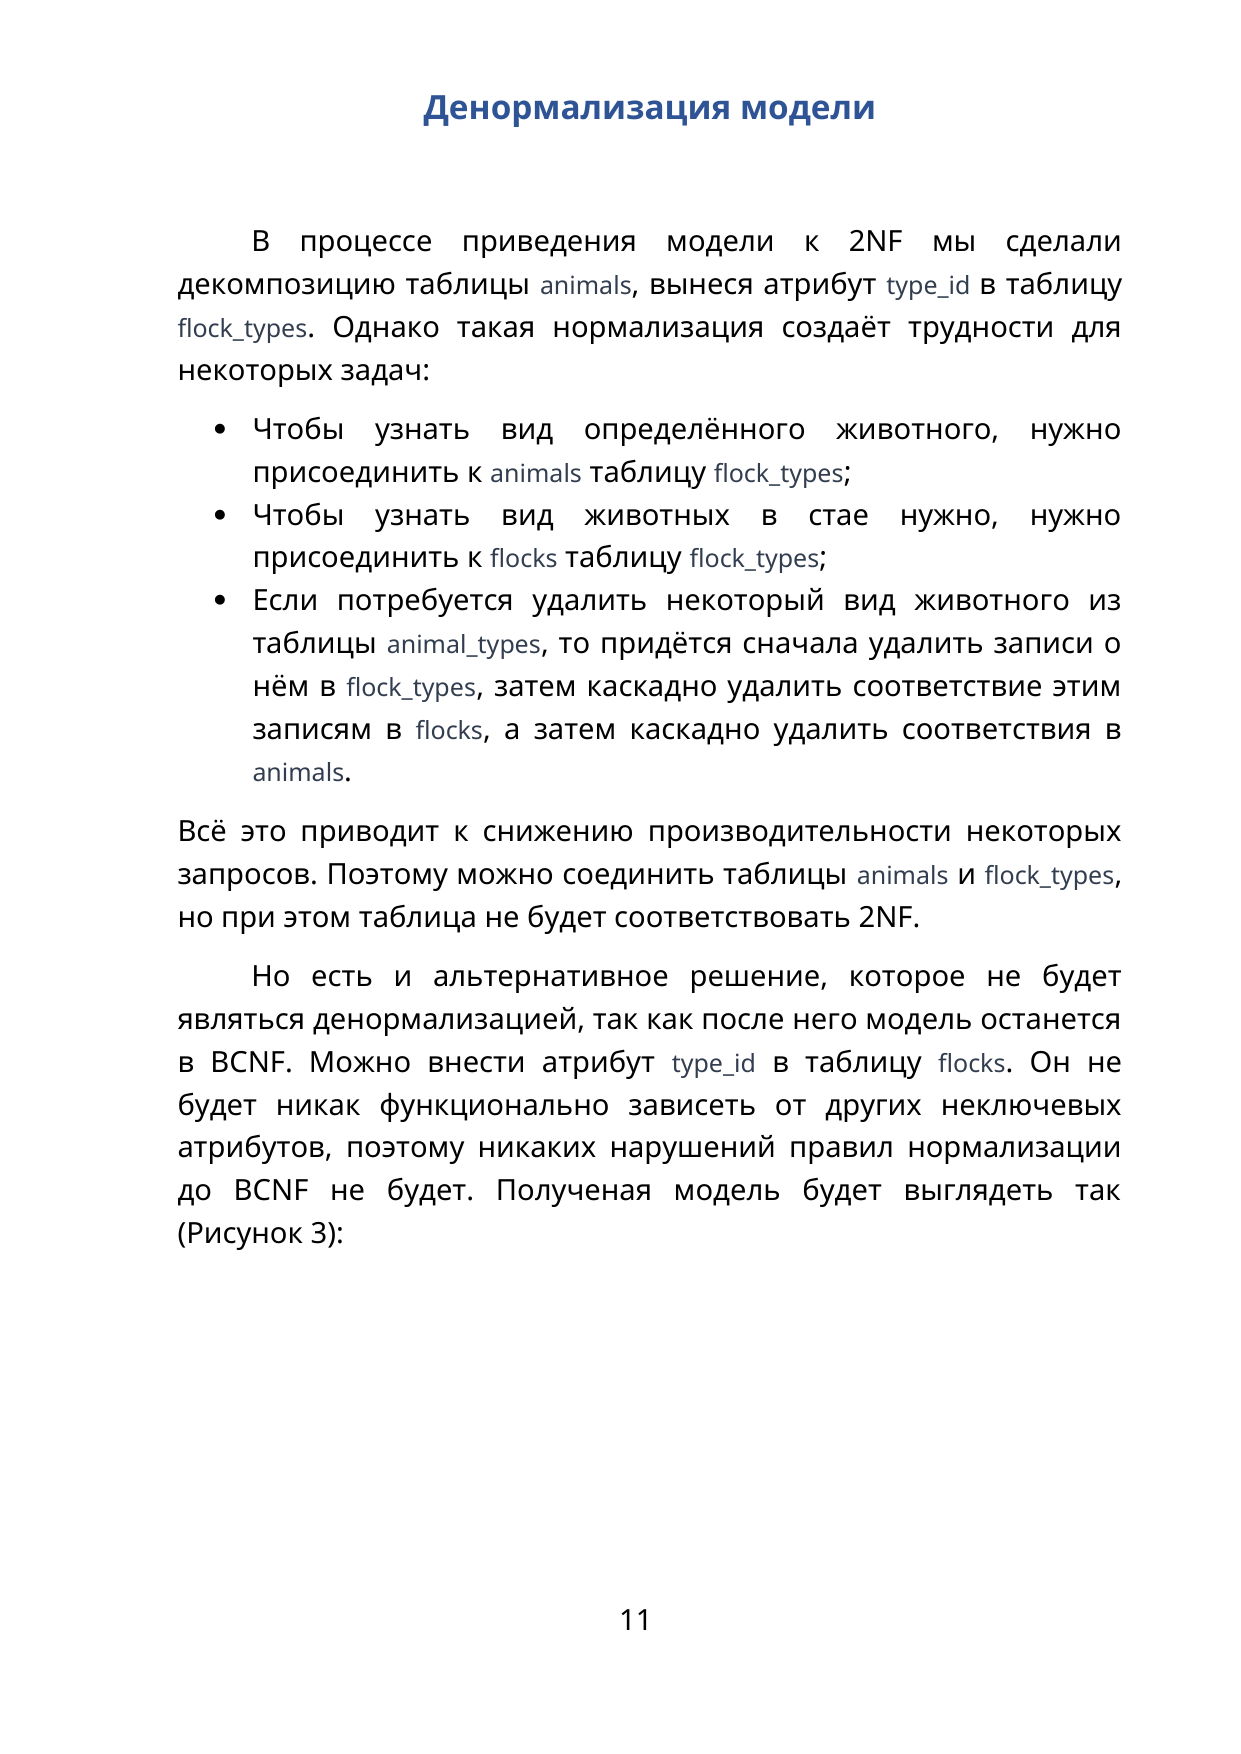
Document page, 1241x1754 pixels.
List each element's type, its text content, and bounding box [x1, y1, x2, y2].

subtitle Денормализация модели [177, 84, 1122, 129]
list Чтобы узнать вид животных в стае нужно, нужно присоединить к flocks таблицу flock_types; [215, 494, 1122, 576]
list Чтобы узнать вид определённого животного, нужно присоединить к animals таблицу flock_types; [215, 408, 1122, 491]
text Но есть и альтернативное решение, которое не будет являться денормализацией, так как после него модель останется в BCNF. Можно внести атрибут type_id в таблицу flocks. Он не будет никак функционально зависеть от других неключевых атрибутов, поэтому никаких нарушений правил нормализации до BCNF не будет. Полученая модель будет выглядеть так (Рисунок 3): [177, 955, 1122, 1252]
text Всё это приводит к снижению производительности некоторых запросов. Поэтому можно соединить таблицы animals и flock_types, но при этом таблица не будет соответствовать 2NF. [177, 810, 1122, 936]
list Если потребуется удалить некоторый вид животного из таблицы animal_types, то придётся сначала удалить записи о нём в flock_types, затем каскадно удалить соответствие этим записям в flocks, а затем каскадно удалить соответствия в animals. [215, 579, 1122, 790]
text В процессе приведения модели к 2NF мы сделали декомпозицию таблицы animals, вынеся атрибут type_id в таблицу flock_types. Однако такая нормализация создаёт трудности для некоторых задач: [177, 220, 1122, 388]
